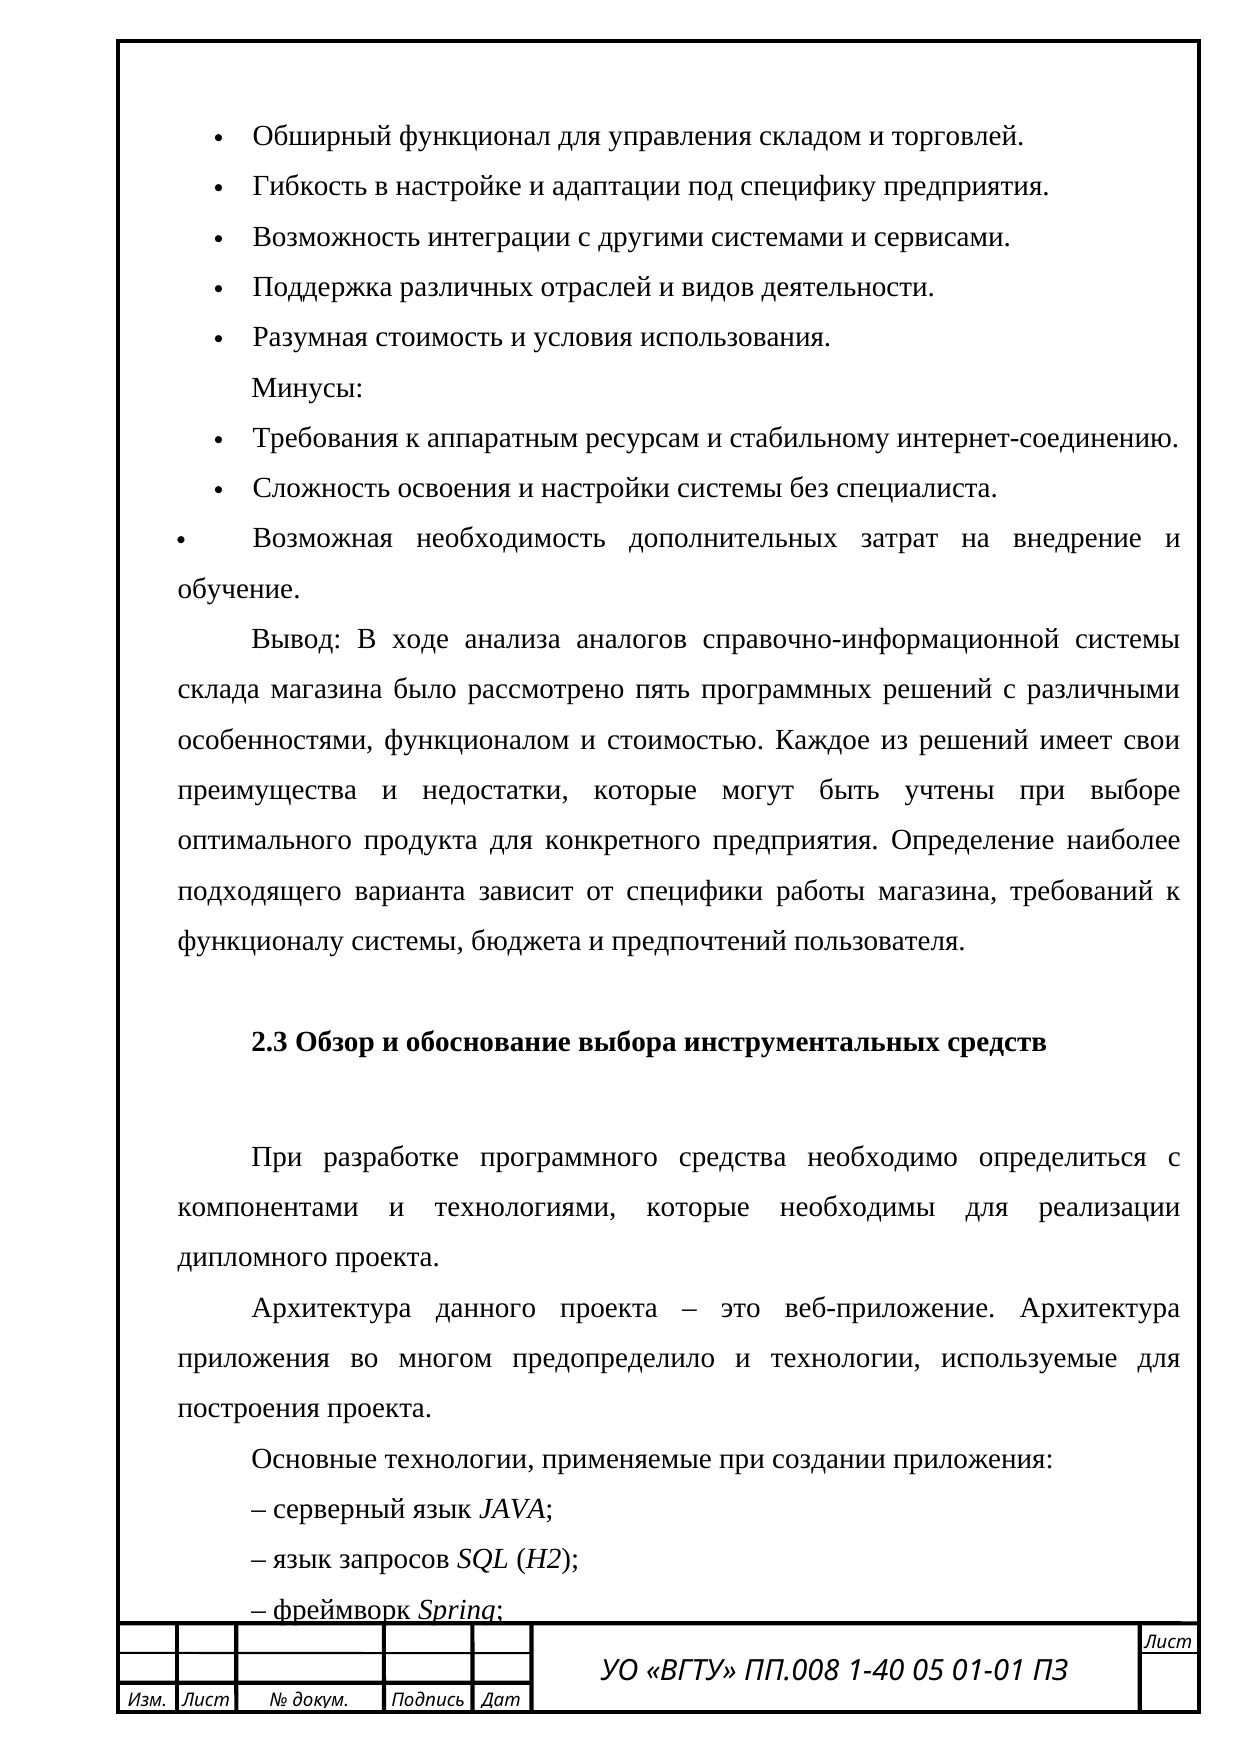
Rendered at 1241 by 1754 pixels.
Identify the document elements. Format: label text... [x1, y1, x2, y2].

list Поддержка различных отраслей и видов деятельности. [215, 269, 1181, 303]
text – серверный язык JAVA; [177, 1491, 1181, 1525]
text При разработке программного средства необходимо определиться с компонентами и технологиями, которые необходимы для реализации дипломного проекта. [177, 1139, 1181, 1273]
text Основные технологии, применяемые при создании приложения: [177, 1441, 1181, 1474]
text – фреймворк Spring; [177, 1592, 1181, 1625]
text Архитектура данного проекта – это веб-приложение. Архитектура приложения во многом предопределило и технологии, используемые для построения проекта. [177, 1290, 1181, 1424]
list Разумная стоимость и условия использования. [215, 319, 1181, 353]
list Возможность интеграции с другими системами и сервисами. [215, 219, 1181, 252]
text – язык запросов SQL (H2); [177, 1541, 1181, 1575]
text Вывод: В ходе анализа аналогов справочно-информационной системы склада магазина было рассмотрено пять программных решений с различными особенностями, функционалом и стоимостью. Каждое из решений имеет свои преимущества и недостатки, которые могут быть учтены при выборе оптимального продукта для конкретного предприятия. Определение наиболее подходящего варианта зависит от специфики работы магазина, требований к функционалу системы, бюджета и предпочтений пользователя. [177, 621, 1181, 957]
subtitle 2.3 Обзор и обоснование выбора инструментальных средств [251, 1024, 1181, 1057]
text Минусы: [177, 370, 1181, 403]
list Возможная необходимость дополнительных затрат на внедрение и обучение. [177, 521, 1181, 604]
list Обширный функционал для управления складом и торговлей. [215, 118, 1181, 152]
list Гибкость в настройке и адаптации под специфику предприятия. [215, 168, 1181, 202]
list Требования к аппаратным ресурсам и стабильному интернет-соединению. [215, 420, 1181, 453]
list Сложность освоения и настройки системы без специалиста. [215, 470, 1181, 504]
